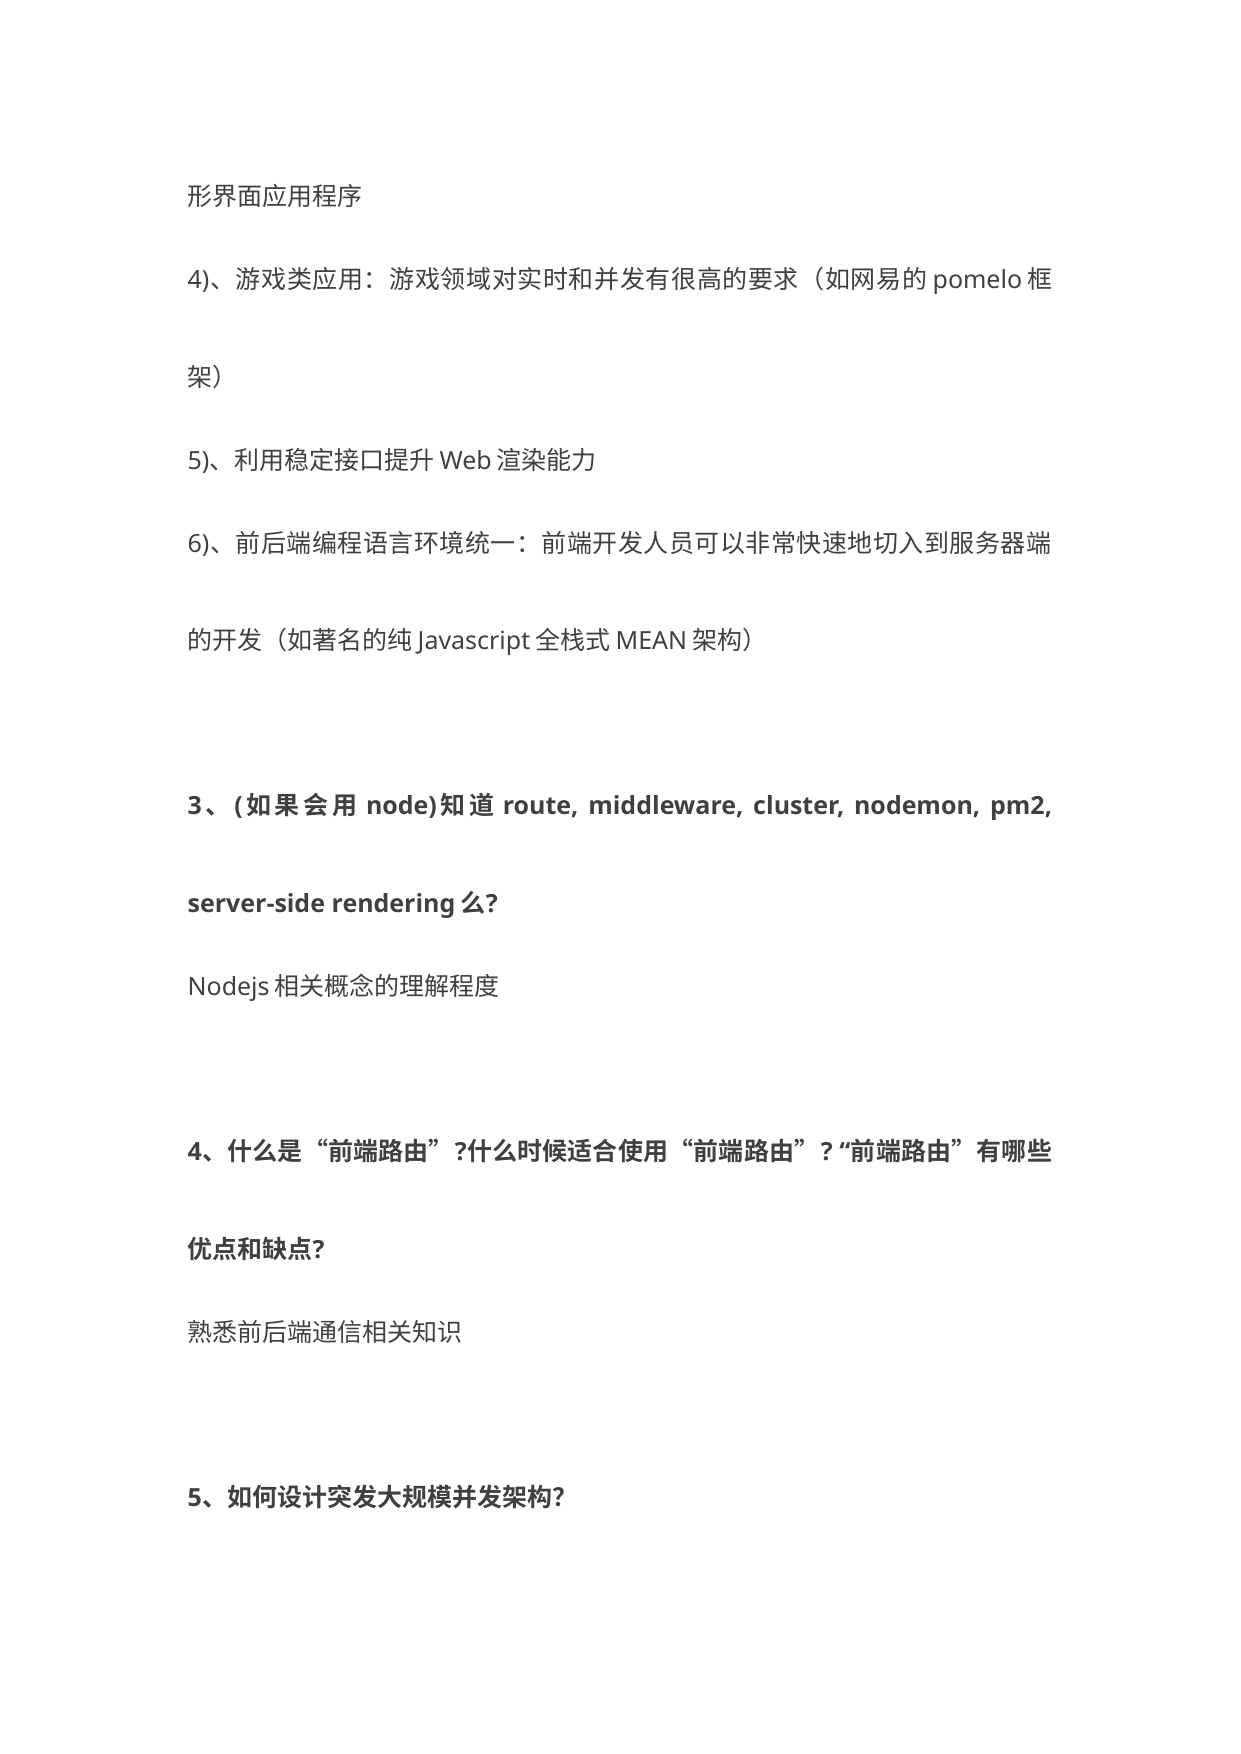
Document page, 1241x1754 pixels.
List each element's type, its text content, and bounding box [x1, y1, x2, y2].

text 4、什么是“前端路由”?什么时候适合使用“前端路由”? “前端路由”有哪些优点和缺点? [187, 1117, 1053, 1280]
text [187, 162, 1053, 227]
text 5)、利用稳定接口提升Web渲染能力 [187, 426, 1053, 491]
text 熟悉前后端通信相关知识 [187, 1298, 1053, 1363]
text 6)、前后端编程语言环境统一：前端开发人员可以非常快速地切入到服务器端的开发（如著名的纯Javascript全栈式MEAN架构） [187, 509, 1053, 671]
text Nodejs相关概念的理解程度 [187, 952, 1053, 1017]
text 5、如何设计突发大规模并发架构？ [187, 1463, 1053, 1528]
text 4)、游戏类应用：游戏领域对实时和并发有很高的要求（如网易的pomelo框架） [187, 245, 1053, 408]
text 3、(如果会用node)知道route, middleware, cluster, nodemon, pm2, server-side rendering么? [187, 771, 1053, 934]
